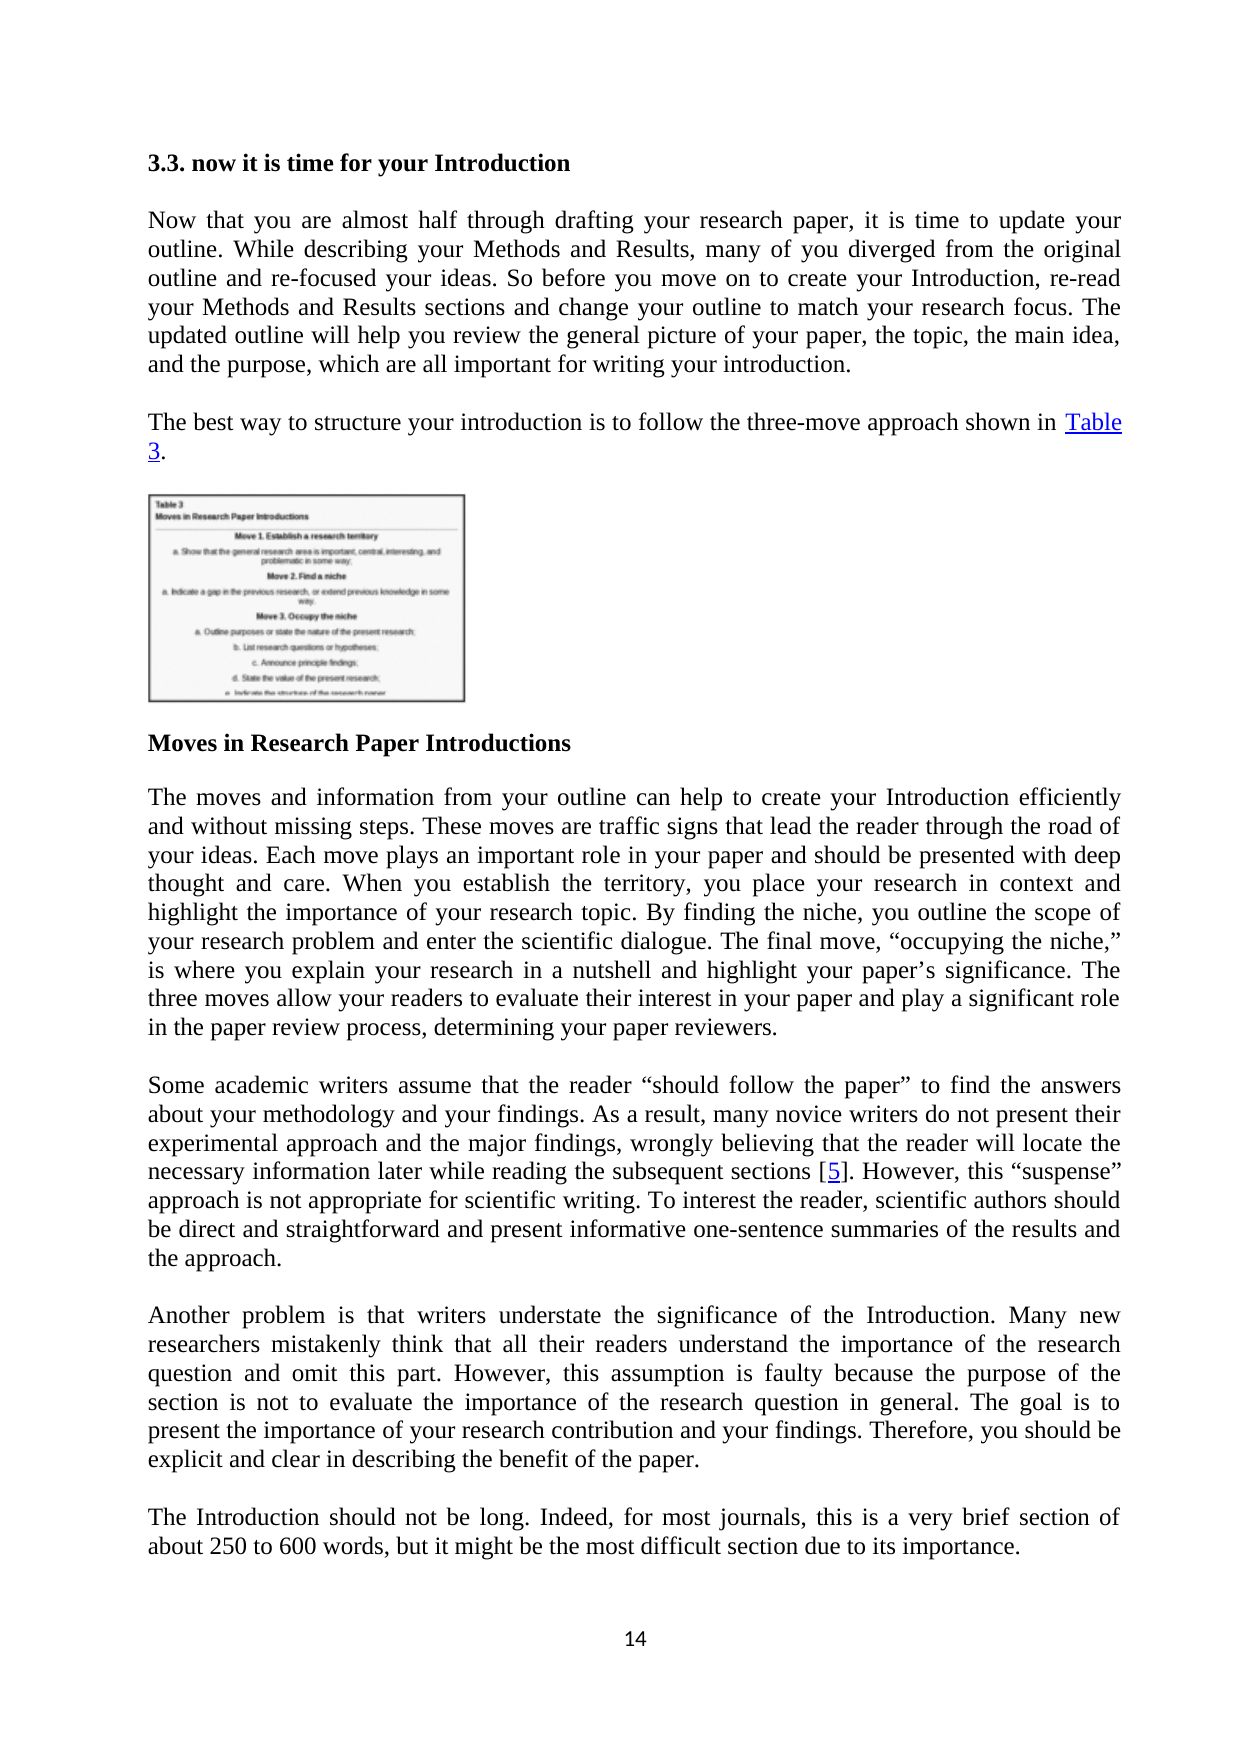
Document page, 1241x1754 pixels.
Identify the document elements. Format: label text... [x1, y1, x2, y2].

text The Introduction should not be long. Indeed, for most journals, this is a very brief section of about 250 to 600 words, but it might be the most difficult section due to its importance. [148, 1502, 1122, 1560]
picture [147, 493, 467, 704]
text Some academic writers assume that the reader “should follow the paper” to find the answers about your methodology and your findings. As a result, many novice writers do not present their experimental approach and the major findings, wrongly believing that the reader will locate the necessary information later while reading the subsequent sections [5]. However, this “suspense” approach is not appropriate for scientific writing. To interest the reader, scientific authors should be direct and straightforward and present informative one-sentence summaries of the results and the approach. [148, 1070, 1122, 1271]
text Another problem is that writers understate the significance of the Introduction. Many new researchers mistakenly think that all their readers understand the importance of the research question and omit this part. However, this assumption is faulty because the purpose of the section is not to evaluate the importance of the research question in general. The goal is to present the importance of your research contribution and your findings. Therefore, you should be explicit and clear in describing the benefit of the paper. [148, 1301, 1122, 1473]
text Now that you are almost half through drafting your research paper, it is time to update your outline. While describing your Methods and Results, many of you diverged from the original outline and re-focused your ideas. So before you move on to create your Introduction, re-read your Methods and Results sections and change your outline to match your research focus. The updated outline will help you review the general picture of your paper, the topic, the main idea, and the purpose, which are all important for writing your introduction. [148, 206, 1122, 378]
text Moves in Research Paper Introductions [148, 728, 1122, 757]
text The best way to structure your introduction is to follow the three-move approach shown in Table 3. [148, 407, 1122, 465]
text The moves and information from your outline can help to create your Introduction efficiently and without missing steps. These moves are traffic signs that lead the reader through the road of your ideas. Each move plays an important role in your paper and should be presented with deep thought and care. When you establish the territory, you place your research in context and highlight the importance of your research topic. By finding the niche, you outline the scope of your research problem and enter the scientific dialogue. The final move, “occupying the niche,” is where you explain your research in a nutshell and highlight your paper’s significance. The three moves allow your readers to evaluate their interest in your paper and play a significant role in the paper review process, determining your paper reviewers. [148, 782, 1122, 1041]
subtitle 3.3. now it is time for your Introduction [148, 148, 1122, 176]
